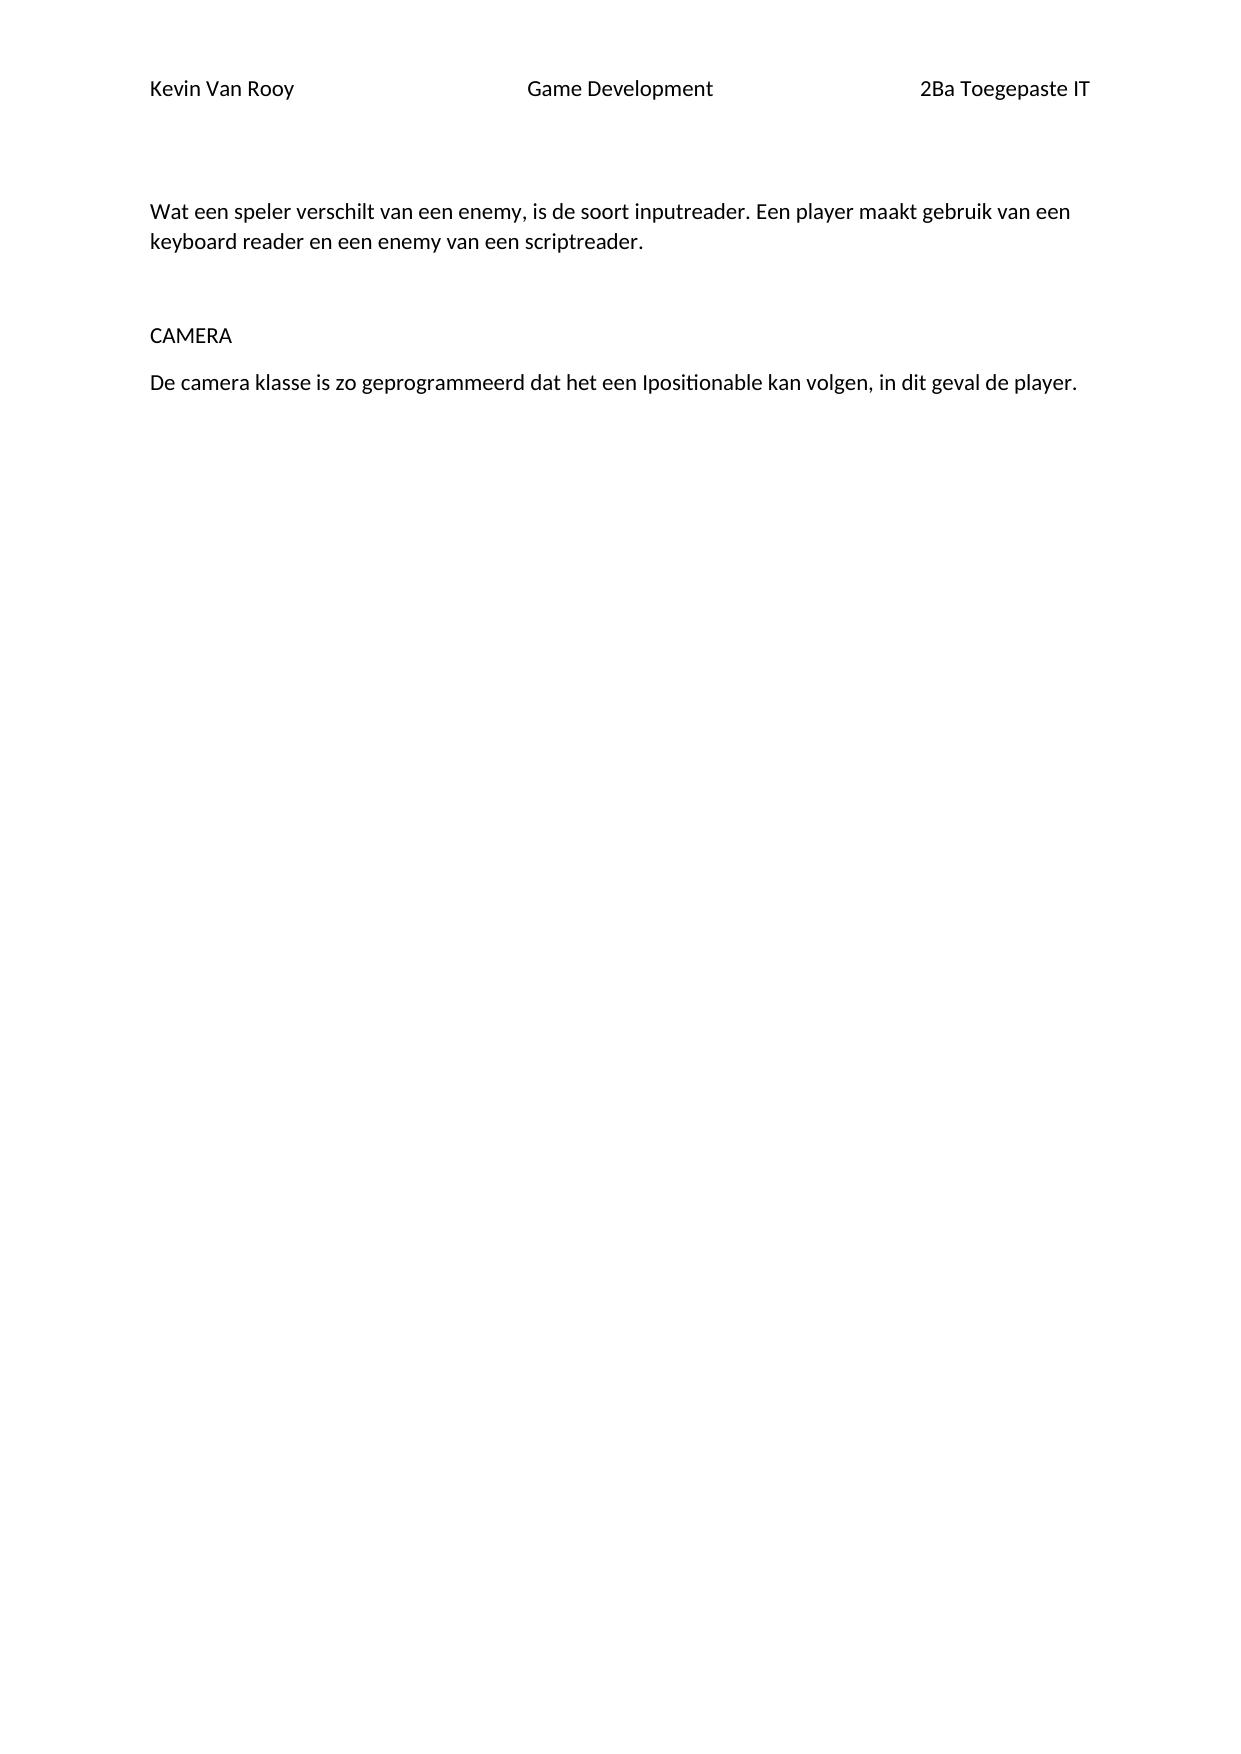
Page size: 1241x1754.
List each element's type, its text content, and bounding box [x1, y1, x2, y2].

text Wat een speler verschilt van een enemy, is de soort inputreader. Een player maakt gebruik van een keyboard reader en een enemy van een scriptreader. [150, 197, 1090, 255]
text De camera klasse is zo geprogrammeerd dat het een Ipositionable kan volgen, in dit geval de player. [150, 368, 1090, 396]
text CAMERA [150, 321, 1090, 349]
